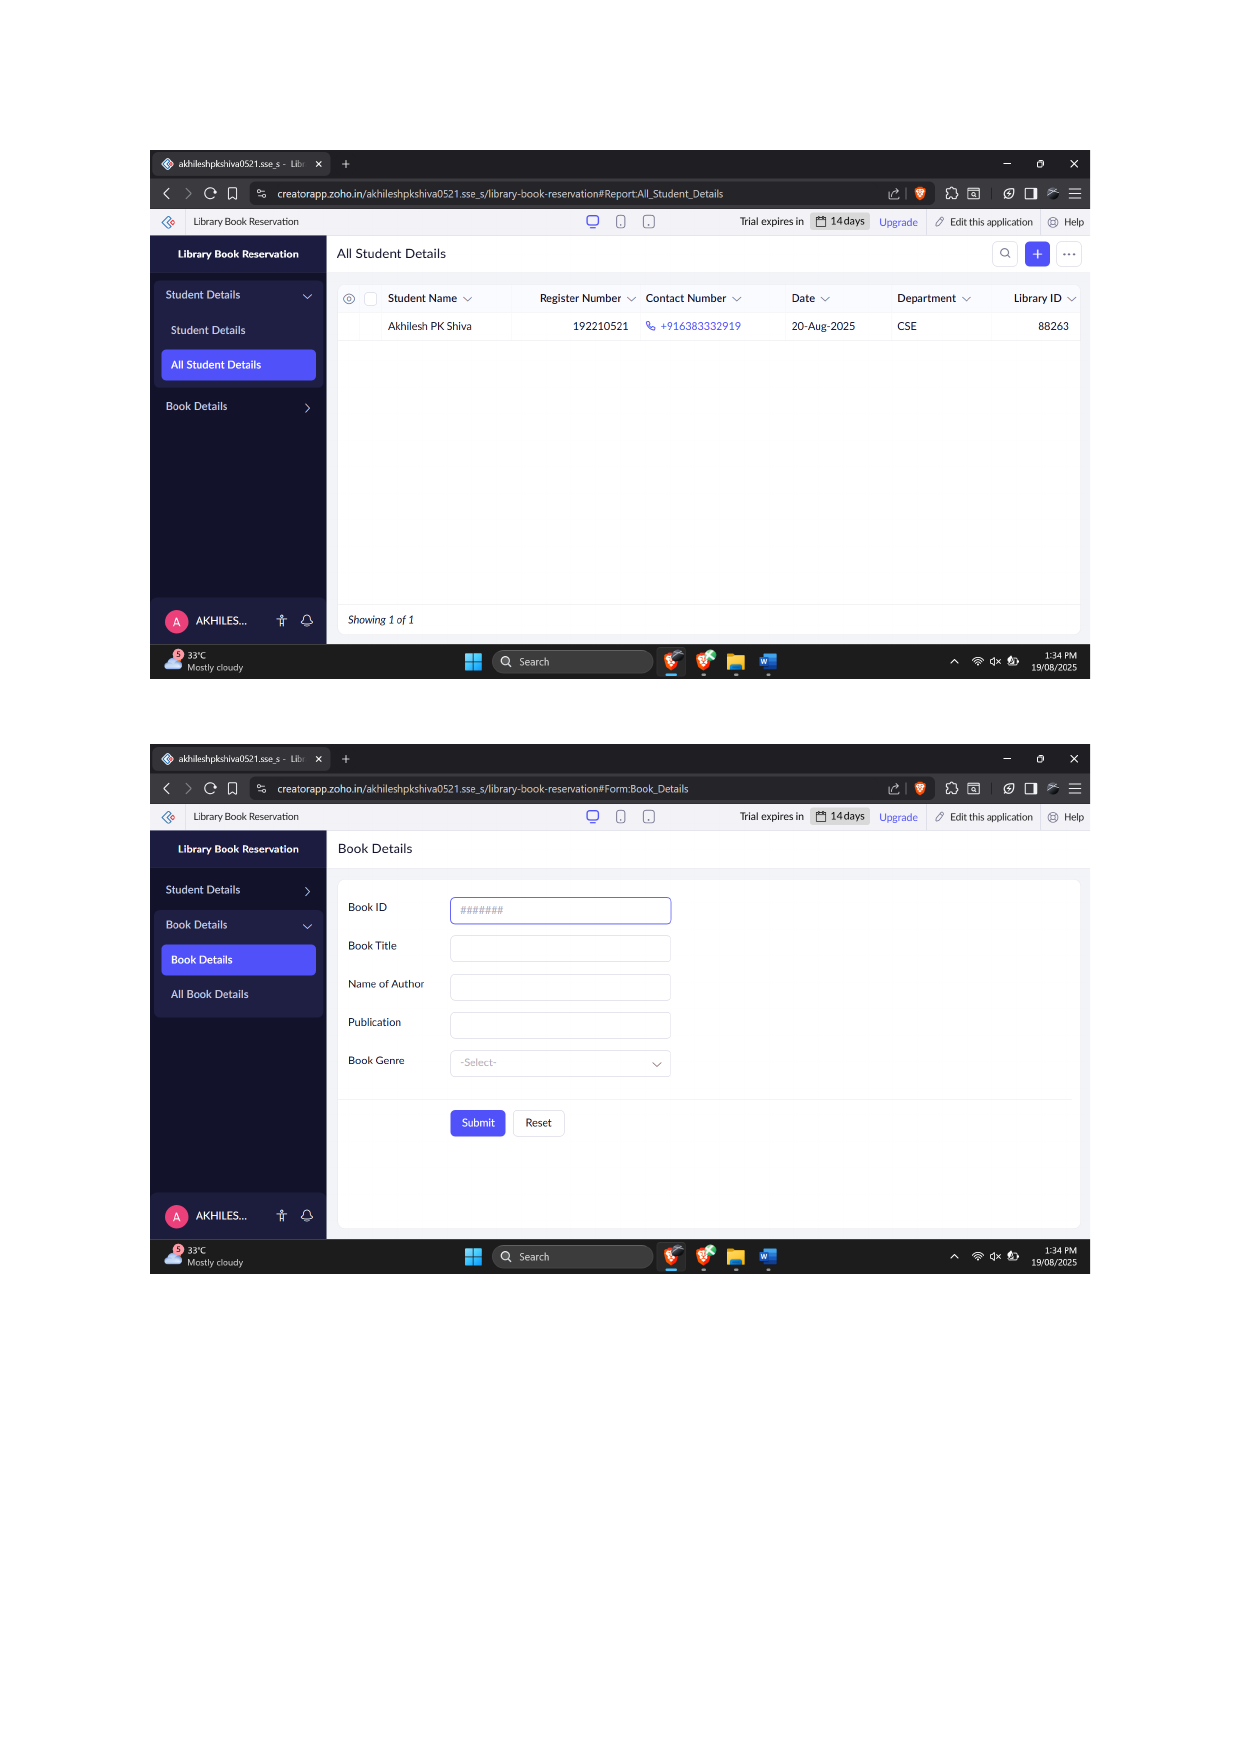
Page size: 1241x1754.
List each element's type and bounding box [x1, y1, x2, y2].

picture [150, 150, 1091, 679]
picture [150, 744, 1091, 1274]
